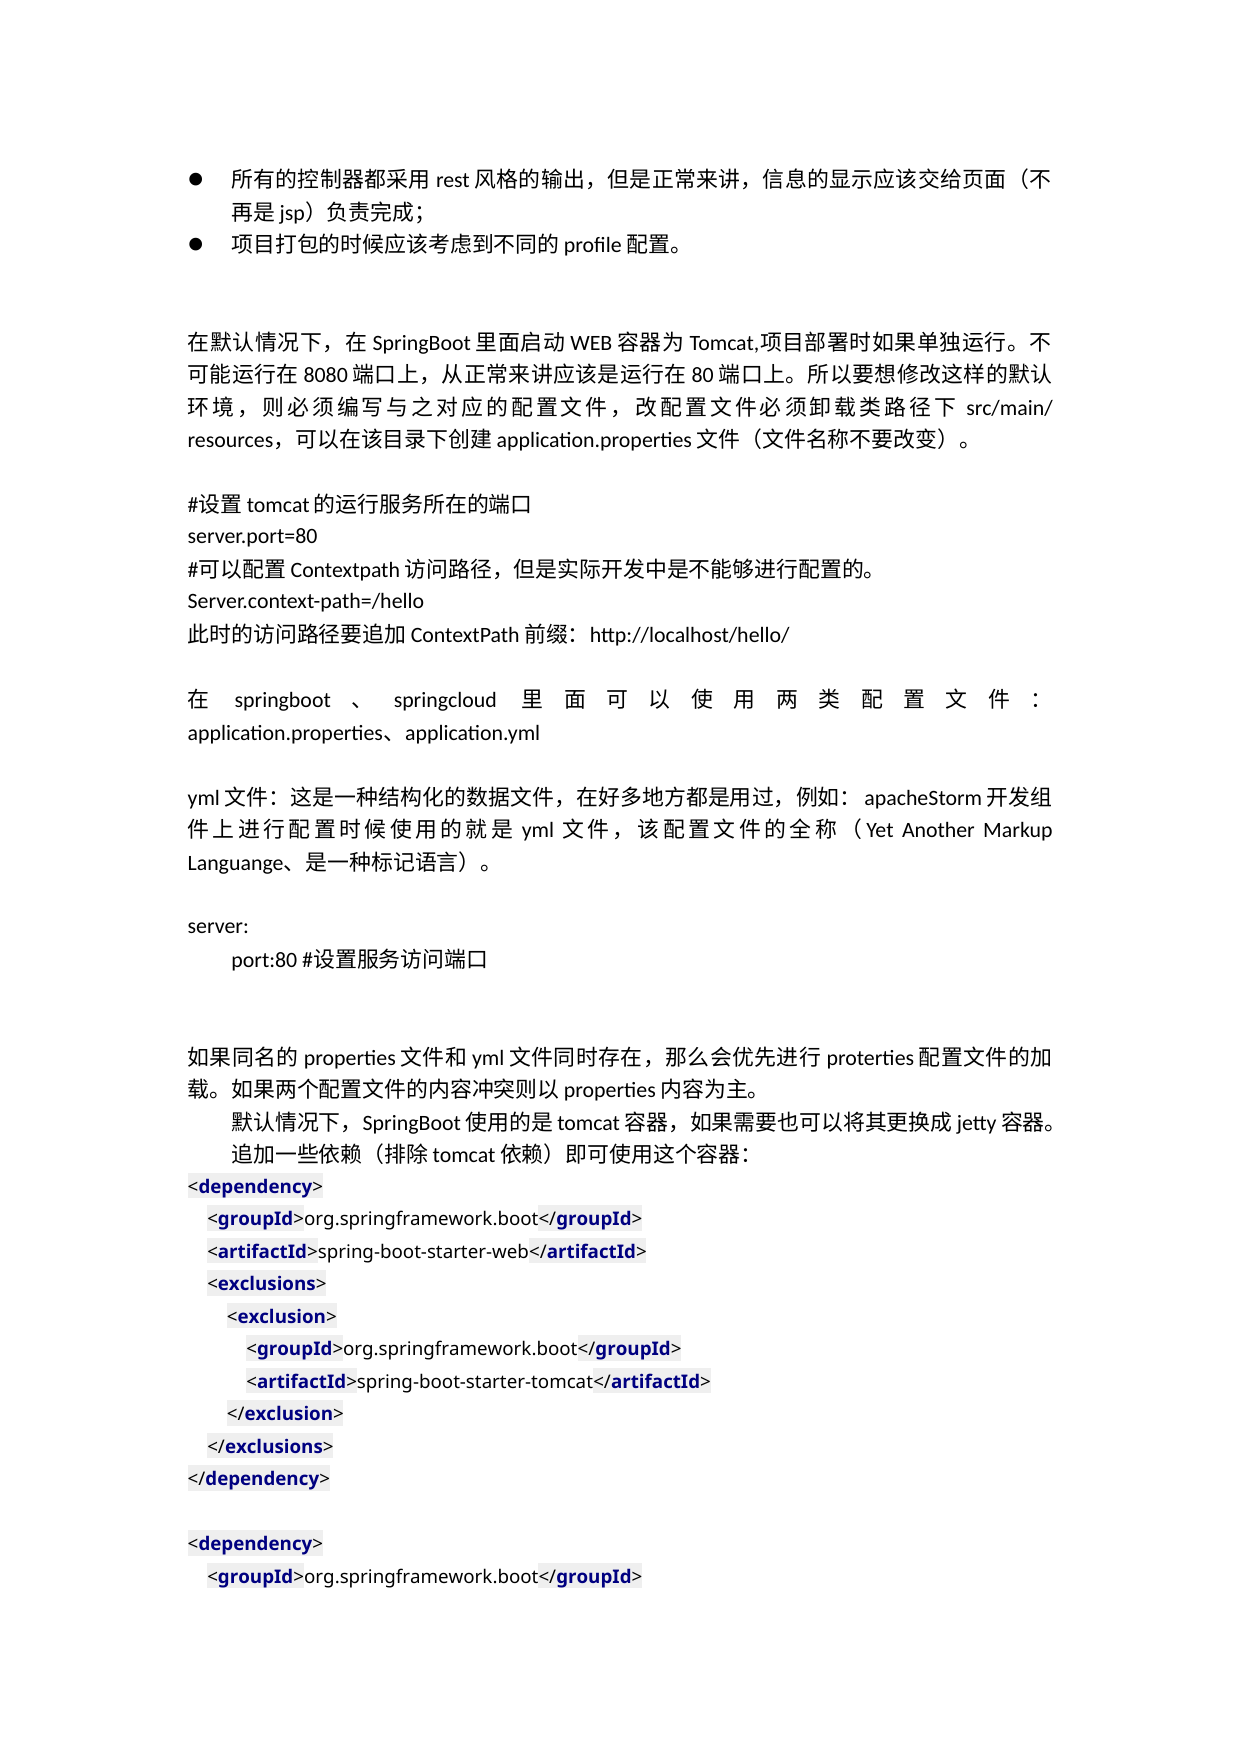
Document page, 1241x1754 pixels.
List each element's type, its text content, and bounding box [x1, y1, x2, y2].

list 在默认情况下，在SpringBoot里面启动WEB容器为Tomcat,项目部署时如果单独运行。不可能运行在8080端口上，从正常来讲应该是运行在80端口上。所以要想修改这样的默认环境，则必须编写与之对应的配置文件，改配置文件必须卸载类路径下src/main/resources，可以在该目录下创建application.properties文件（文件名称不要改变）。 [187, 324, 1053, 454]
list 追加一些依赖（排除tomcat依赖）即可使用这个容器： [187, 1137, 1053, 1169]
list 如果同名的properties文件和yml文件同时存在，那么会优先进行proterties配置文件的加载。如果两个配置文件的内容冲突则以properties内容为主。 [187, 1039, 1053, 1104]
list yml文件：这是一种结构化的数据文件，在好多地方都是用过，例如：apacheStorm开发组件上进行配置时候使用的就是yml文件，该配置文件的全称（Yet Another Markup Languange、是一种标记语言）。 [187, 779, 1053, 877]
list 默认情况下，SpringBoot使用的是tomcat容器，如果需要也可以将其更换成jetty容器。 [187, 1104, 1053, 1137]
list 此时的访问路径要追加ContextPath前缀：http://localhost/hello/ [187, 617, 1053, 649]
list 所有的控制器都采用rest风格的输出，但是正常来讲，信息的显示应该交给页面（不再是jsp）负责完成； [187, 162, 1053, 227]
text <dependency> <groupId>org.springframework.boot</groupId> <artifactId>spring-boot-starter-web</artifactId> <exclusions> <exclusion> <groupId>org.springframework.boot</groupId> <artifactId>spring-boot-starter-tomcat</artifactId> </exclusion> </exclusions> </dependency> [187, 1169, 1053, 1494]
list server.port=80 [187, 519, 1053, 552]
list server: [187, 909, 1053, 942]
list port:80 #设置服务访问端口 [187, 942, 1053, 974]
list Server.context-path=/hello [187, 584, 1053, 617]
list 在springboot、springcloud里面可以使用两类配置文件：application.properties、application.yml [187, 682, 1053, 747]
list #可以配置Contextpath访问路径，但是实际开发中是不能够进行配置的。 [187, 552, 1053, 584]
list 项目打包的时候应该考虑到不同的profile配置。 [187, 227, 1053, 259]
text <dependency> <groupId>org.springframework.boot</groupId> <artifactId>spring-boot-starter-jetty</artifactId> </dependency> [187, 1527, 1053, 1592]
list #设置tomcat的运行服务所在的端口 [187, 487, 1053, 519]
